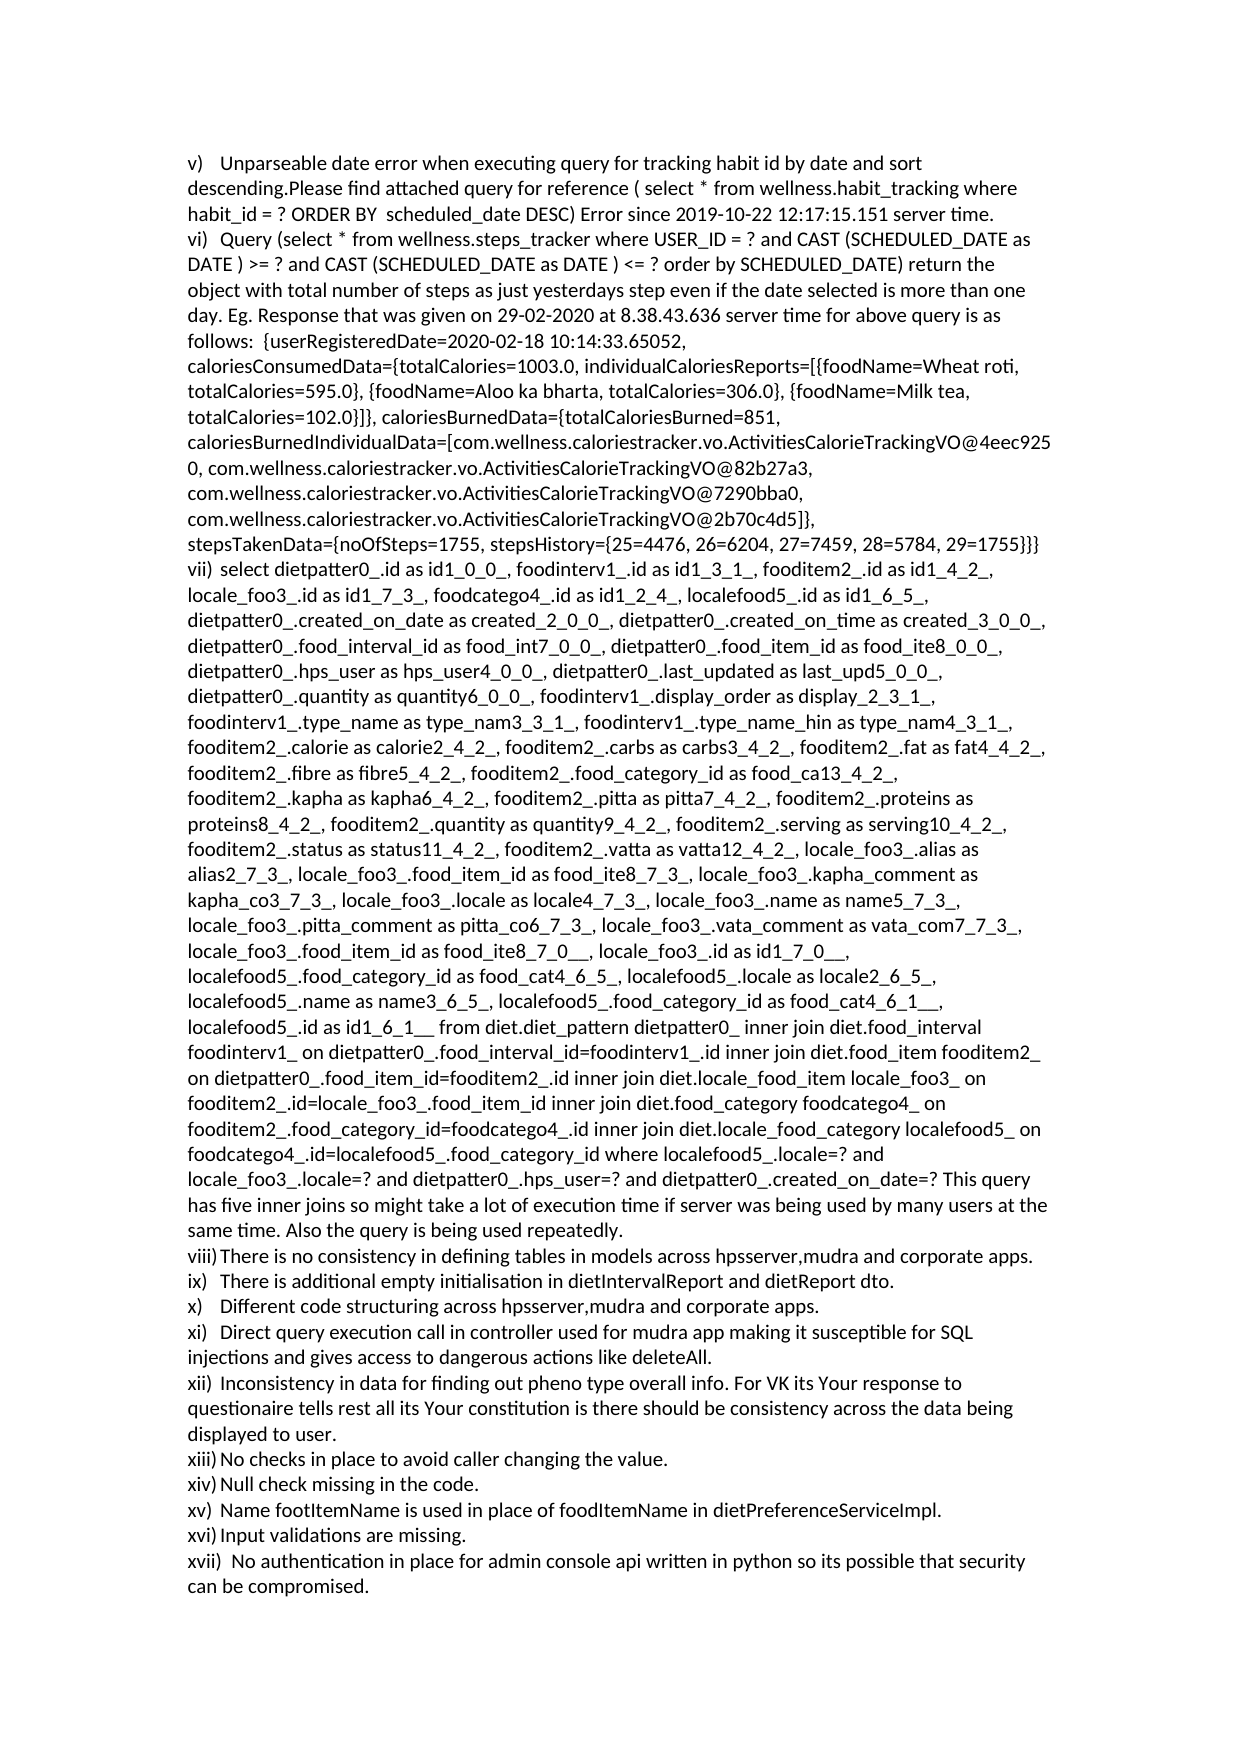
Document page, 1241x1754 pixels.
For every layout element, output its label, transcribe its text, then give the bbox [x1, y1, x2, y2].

list There is no consistency in defining tables in models across hpsserver,mudra and corporate apps. [187, 1243, 1053, 1268]
list Input validations are missing. [187, 1522, 1053, 1548]
list No authentication in place for admin console api written in python so its possible that security can be compromised. [187, 1548, 1053, 1599]
list select dietpatter0_.id as id1_0_0_, foodinterv1_.id as id1_3_1_, fooditem2_.id as id1_4_2_, locale_foo3_.id as id1_7_3_, foodcatego4_.id as id1_2_4_, localefood5_.id as id1_6_5_, dietpatter0_.created_on_date as created_2_0_0_, dietpatter0_.created_on_time as created_3_0_0_, dietpatter0_.food_interval_id as food_int7_0_0_, dietpatter0_.food_item_id as food_ite8_0_0_, dietpatter0_.hps_user as hps_user4_0_0_, dietpatter0_.last_updated as last_upd5_0_0_, dietpatter0_.quantity as quantity6_0_0_, foodinterv1_.display_order as display_2_3_1_, foodinterv1_.type_name as type_nam3_3_1_, foodinterv1_.type_name_hin as type_nam4_3_1_, fooditem2_.calorie as calorie2_4_2_, fooditem2_.carbs as carbs3_4_2_, fooditem2_.fat as fat4_4_2_, fooditem2_.fibre as fibre5_4_2_, fooditem2_.food_category_id as food_ca13_4_2_, fooditem2_.kapha as kapha6_4_2_, fooditem2_.pitta as pitta7_4_2_, fooditem2_.proteins as proteins8_4_2_, fooditem2_.quantity as quantity9_4_2_, fooditem2_.serving as serving10_4_2_, fooditem2_.status as status11_4_2_, fooditem2_.vatta as vatta12_4_2_, locale_foo3_.alias as alias2_7_3_, locale_foo3_.food_item_id as food_ite8_7_3_, locale_foo3_.kapha_comment as kapha_co3_7_3_, locale_foo3_.locale as locale4_7_3_, locale_foo3_.name as name5_7_3_, locale_foo3_.pitta_comment as pitta_co6_7_3_, locale_foo3_.vata_comment as vata_com7_7_3_, locale_foo3_.food_item_id as food_ite8_7_0__, locale_foo3_.id as id1_7_0__, localefood5_.food_category_id as food_cat4_6_5_, localefood5_.locale as locale2_6_5_, localefood5_.name as name3_6_5_, localefood5_.food_category_id as food_cat4_6_1__, localefood5_.id as id1_6_1__ from diet.diet_pattern dietpatter0_ inner join diet.food_interval foodinterv1_ on dietpatter0_.food_interval_id=foodinterv1_.id inner join diet.food_item fooditem2_ on dietpatter0_.food_item_id=fooditem2_.id inner join diet.locale_food_item locale_foo3_ on fooditem2_.id=locale_foo3_.food_item_id inner join diet.food_category foodcatego4_ on fooditem2_.food_category_id=foodcatego4_.id inner join diet.locale_food_category localefood5_ on foodcatego4_.id=localefood5_.food_category_id where localefood5_.locale=? and locale_foo3_.locale=? and dietpatter0_.hps_user=? and dietpatter0_.created_on_date=? This query has five inner joins so might take a lot of execution time if server was being used by many users at the same time. Also the query is being used repeatedly. [187, 557, 1053, 1243]
list Null check missing in the code. [187, 1472, 1053, 1497]
list Direct query execution call in controller used for mudra app making it susceptible for SQL injections and gives access to dangerous actions like deleteAll. [187, 1319, 1053, 1370]
list No checks in place to avoid caller changing the value. [187, 1446, 1053, 1472]
list Query (select * from wellness.steps_tracker where USER_ID = ? and CAST (SCHEDULED_DATE as DATE ) >= ? and CAST (SCHEDULED_DATE as DATE ) <= ? order by SCHEDULED_DATE) return the object with total number of steps as just yesterdays step even if the date selected is more than one day. Eg. Response that was given on 29-02-2020 at 8.38.43.636 server time for above query is as follows: {userRegisteredDate=2020-02-18 10:14:33.65052, caloriesConsumedData={totalCalories=1003.0, individualCaloriesReports=[{foodName=Wheat roti, totalCalories=595.0}, {foodName=Aloo ka bharta, totalCalories=306.0}, {foodName=Milk tea, totalCalories=102.0}]}, caloriesBurnedData={totalCaloriesBurned=851, caloriesBurnedIndividualData=[com.wellness.caloriestracker.vo.ActivitiesCalorieTrackingVO@4eec9250, com.wellness.caloriestracker.vo.ActivitiesCalorieTrackingVO@82b27a3, com.wellness.caloriestracker.vo.ActivitiesCalorieTrackingVO@7290bba0, com.wellness.caloriestracker.vo.ActivitiesCalorieTrackingVO@2b70c4d5]}, stepsTakenData={noOfSteps=1755, stepsHistory={25=4476, 26=6204, 27=7459, 28=5784, 29=1755}}} [187, 226, 1053, 557]
list Inconsistency in data for finding out pheno type overall info. For VK its Your response to questionaire tells rest all its Your constitution is there should be consistency across the data being displayed to user. [187, 1370, 1053, 1446]
list There is additional empty initialisation in dietIntervalReport and dietReport dto. [187, 1268, 1053, 1294]
list Unparseable date error when executing query for tracking habit id by date and sort descending.Please find attached query for reference ( select * from wellness.habit_tracking where habit_id = ? ORDER BY scheduled_date DESC) Error since 2019-10-22 12:17:15.151 server time. [187, 150, 1053, 226]
list Name footItemName is used in place of foodItemName in dietPreferenceServiceImpl. [187, 1497, 1053, 1522]
list Different code structuring across hpsserver,mudra and corporate apps. [187, 1294, 1053, 1319]
